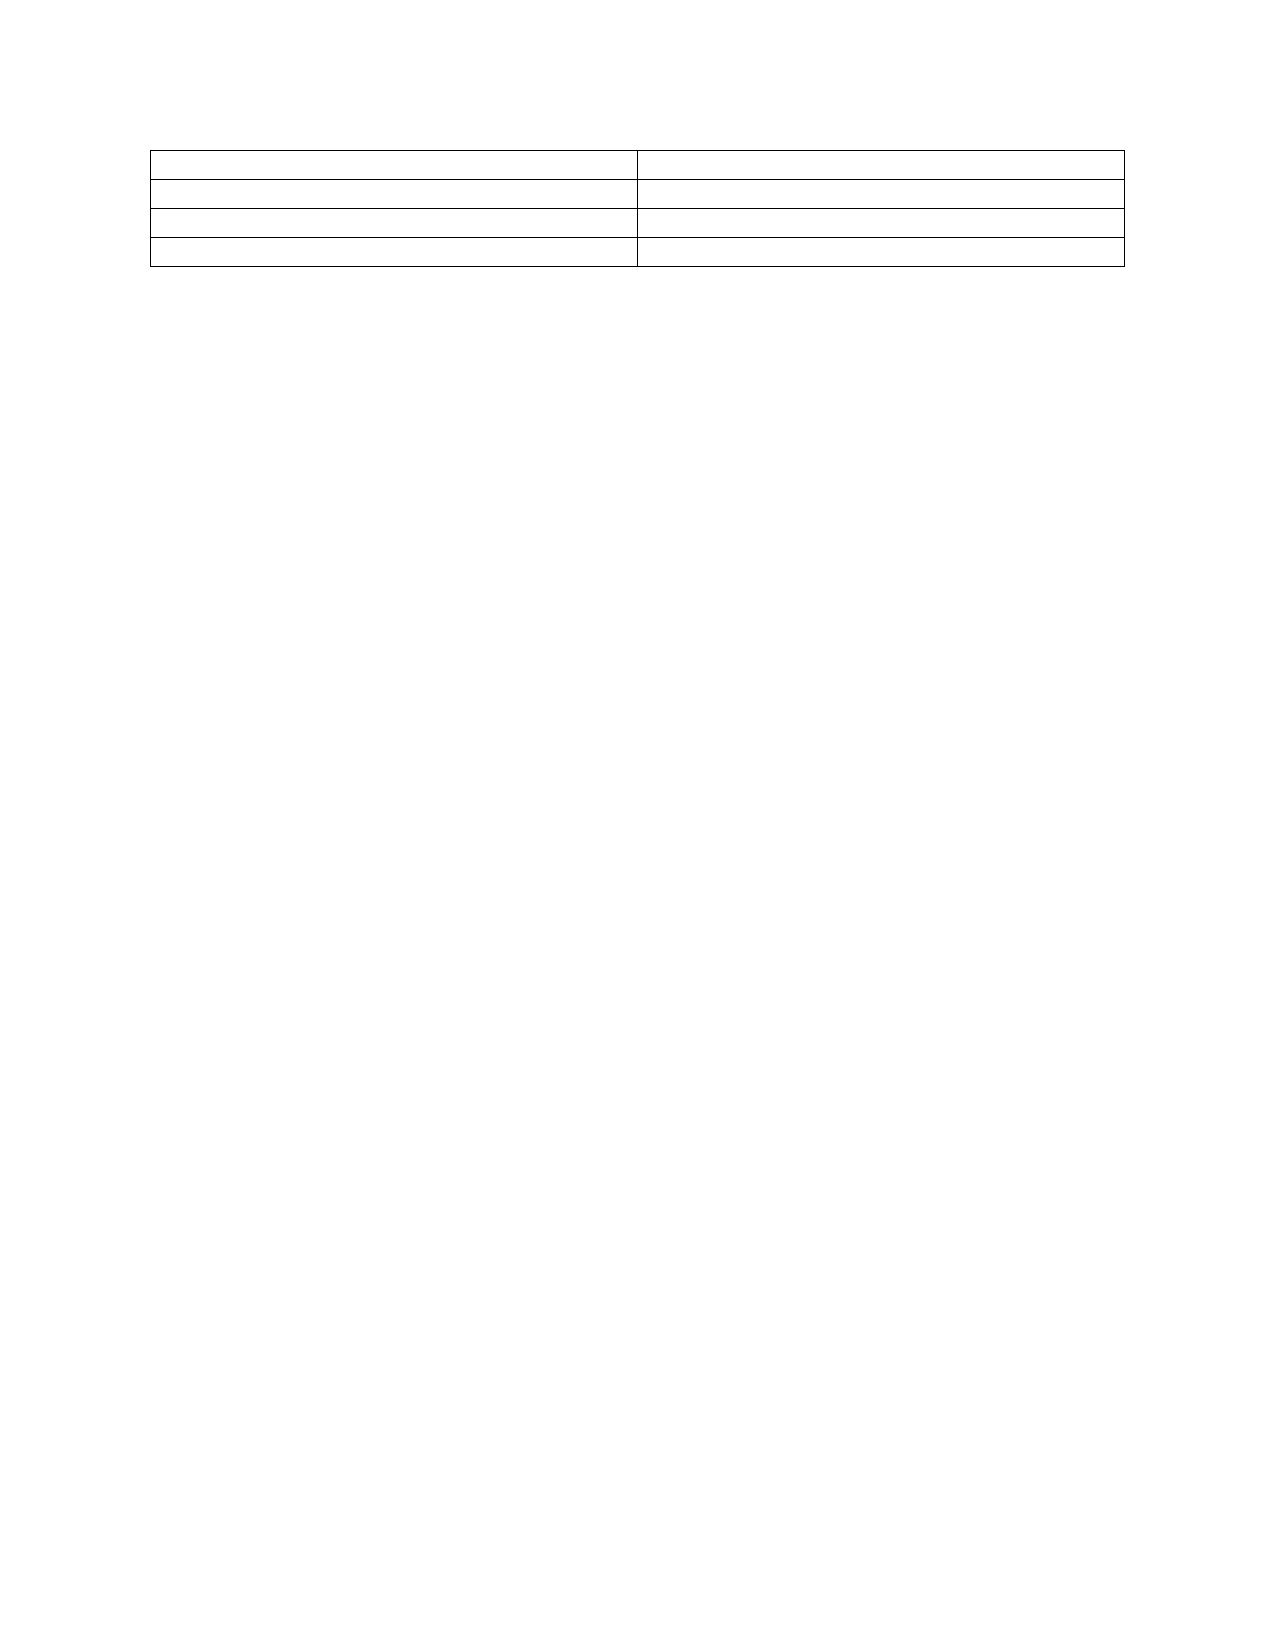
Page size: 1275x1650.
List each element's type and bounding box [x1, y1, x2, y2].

table_cell [151, 151, 637, 179]
table_cell [151, 209, 637, 237]
table_cell [638, 209, 1124, 237]
table_cell [151, 180, 637, 208]
table_cell [638, 151, 1124, 179]
table_cell [151, 238, 637, 266]
table_cell [638, 238, 1124, 266]
table_cell [638, 180, 1124, 208]
